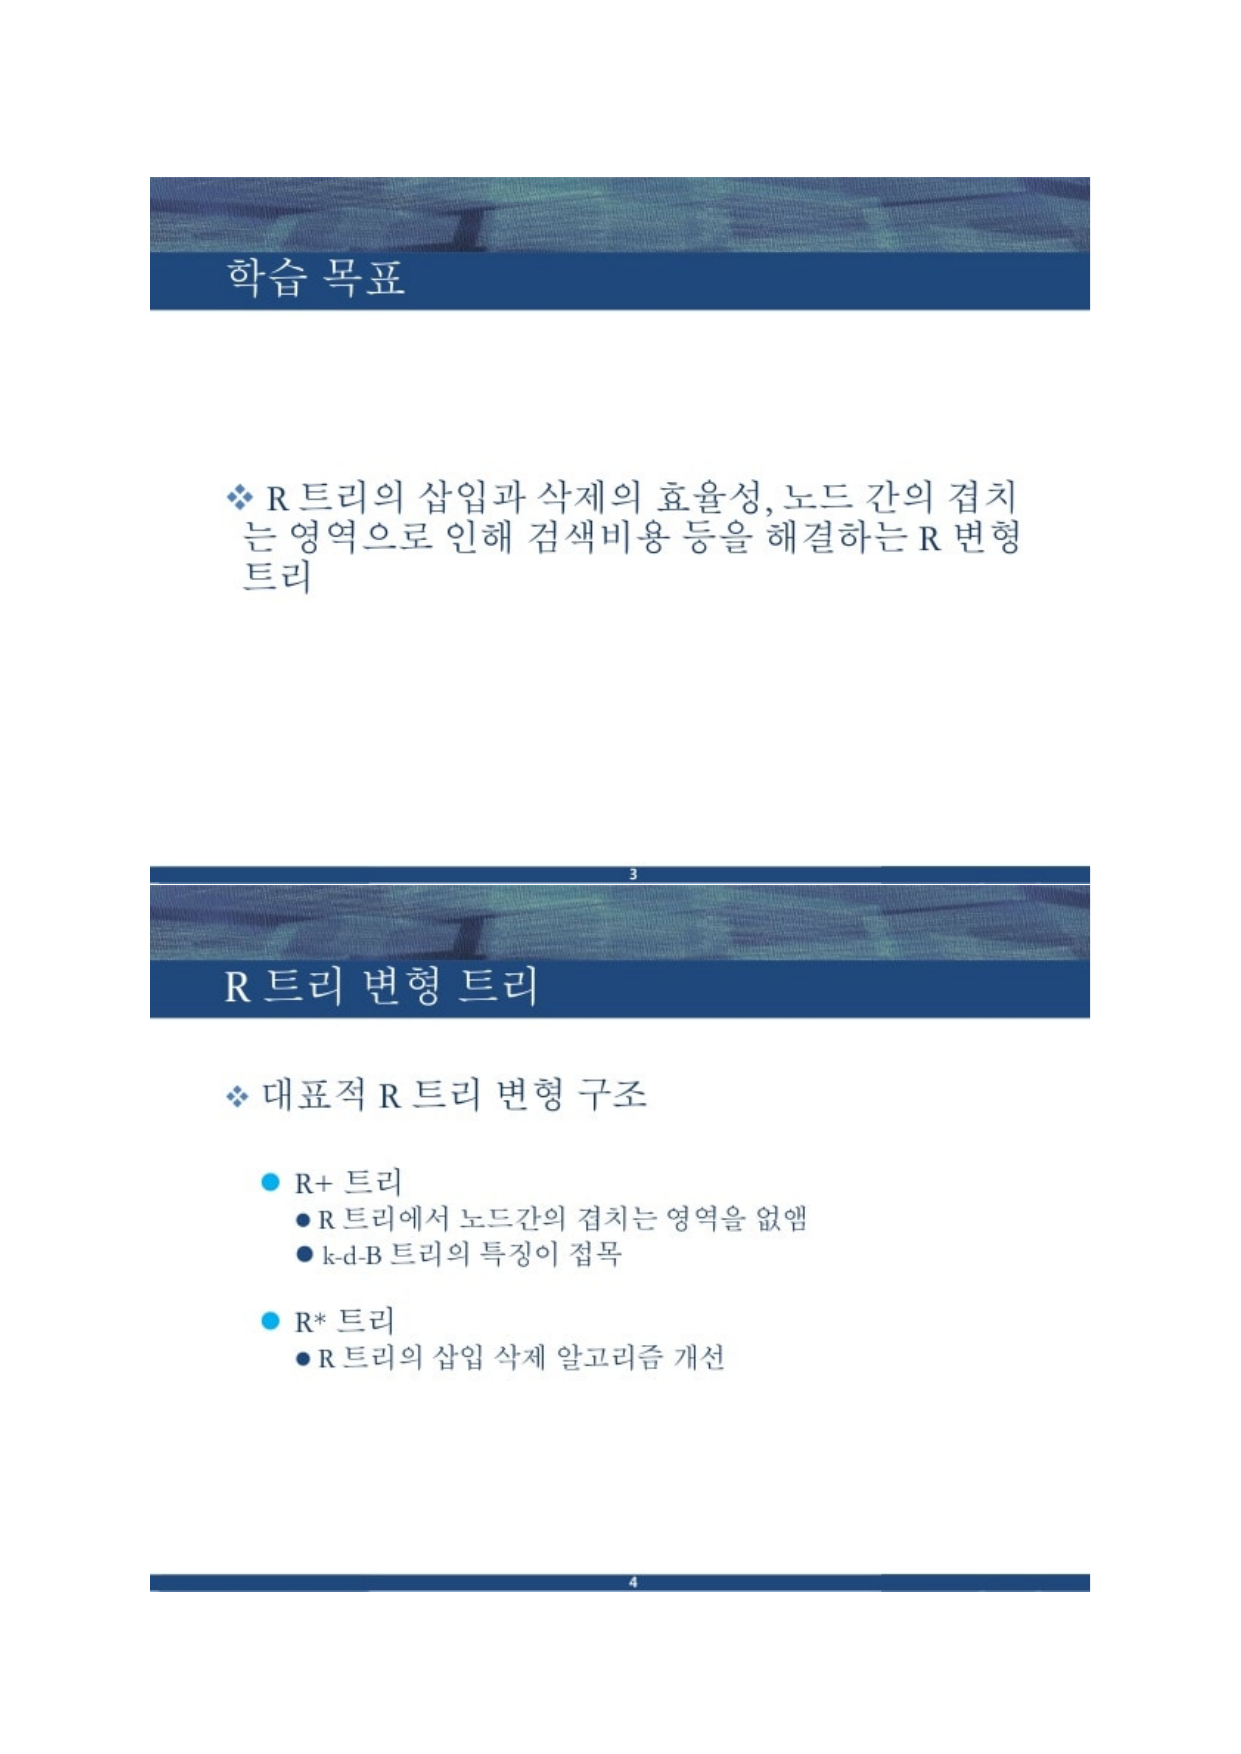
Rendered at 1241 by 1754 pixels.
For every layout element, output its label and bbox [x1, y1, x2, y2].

picture [150, 885, 1091, 1592]
picture [150, 177, 1091, 884]
